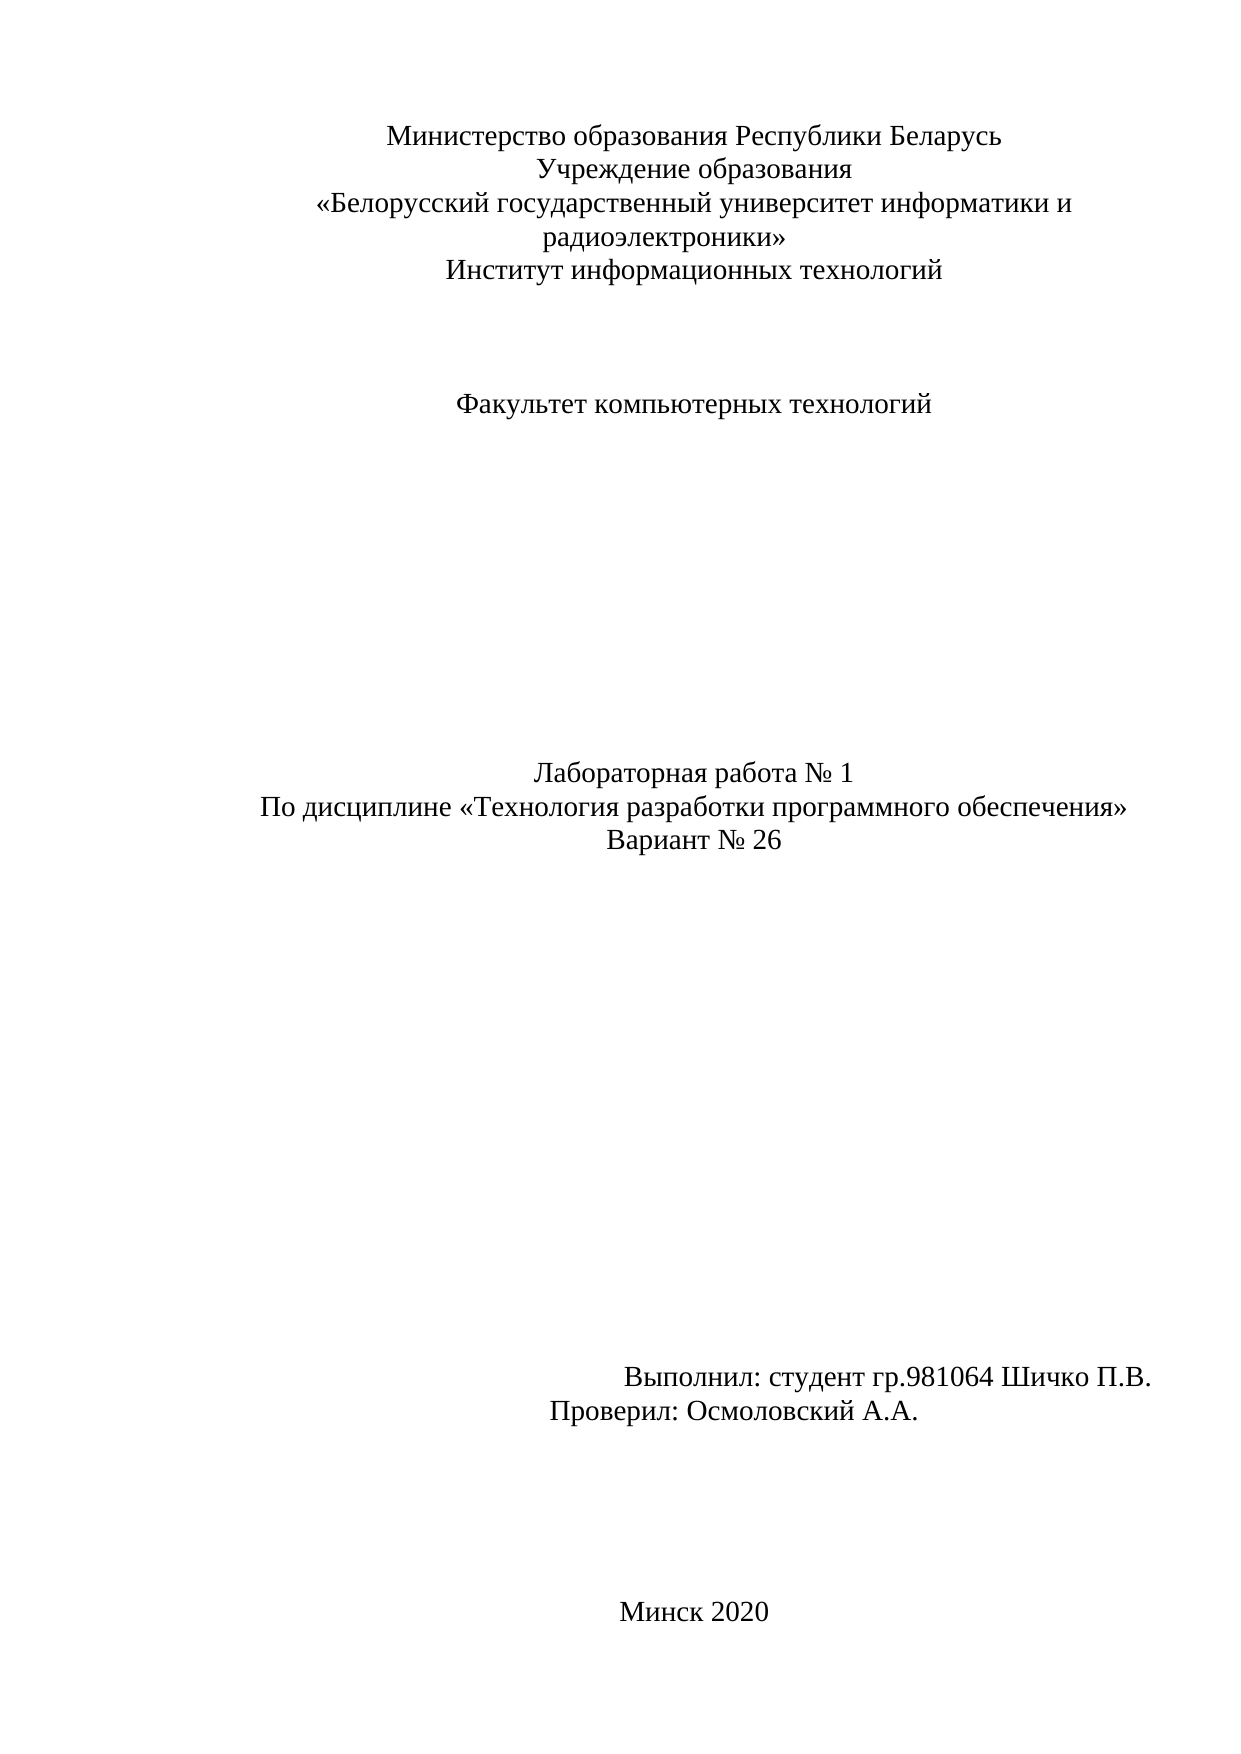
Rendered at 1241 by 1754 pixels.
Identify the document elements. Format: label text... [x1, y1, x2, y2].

text Факультет компьютерных технологий [177, 386, 1152, 420]
text «Белорусский государственный университет информатики и радиоэлектроники» [177, 185, 1152, 252]
text Проверил: Осмоловский А.А. [177, 1393, 1152, 1426]
text Министерство образования Республики Беларусь [177, 118, 1152, 152]
text Институт информационных технологий [177, 252, 1152, 286]
text По дисциплине «Технология разработки программного обеспечения» [177, 789, 1152, 822]
text Выполнил: студент гр.981064 Шичко П.В. [177, 1359, 1152, 1393]
text Учреждение образования [177, 152, 1152, 185]
text Лабораторная работа № 1 [177, 755, 1152, 789]
text Вариант № 26 [177, 822, 1152, 856]
text Минск 2020 [177, 1594, 1152, 1627]
